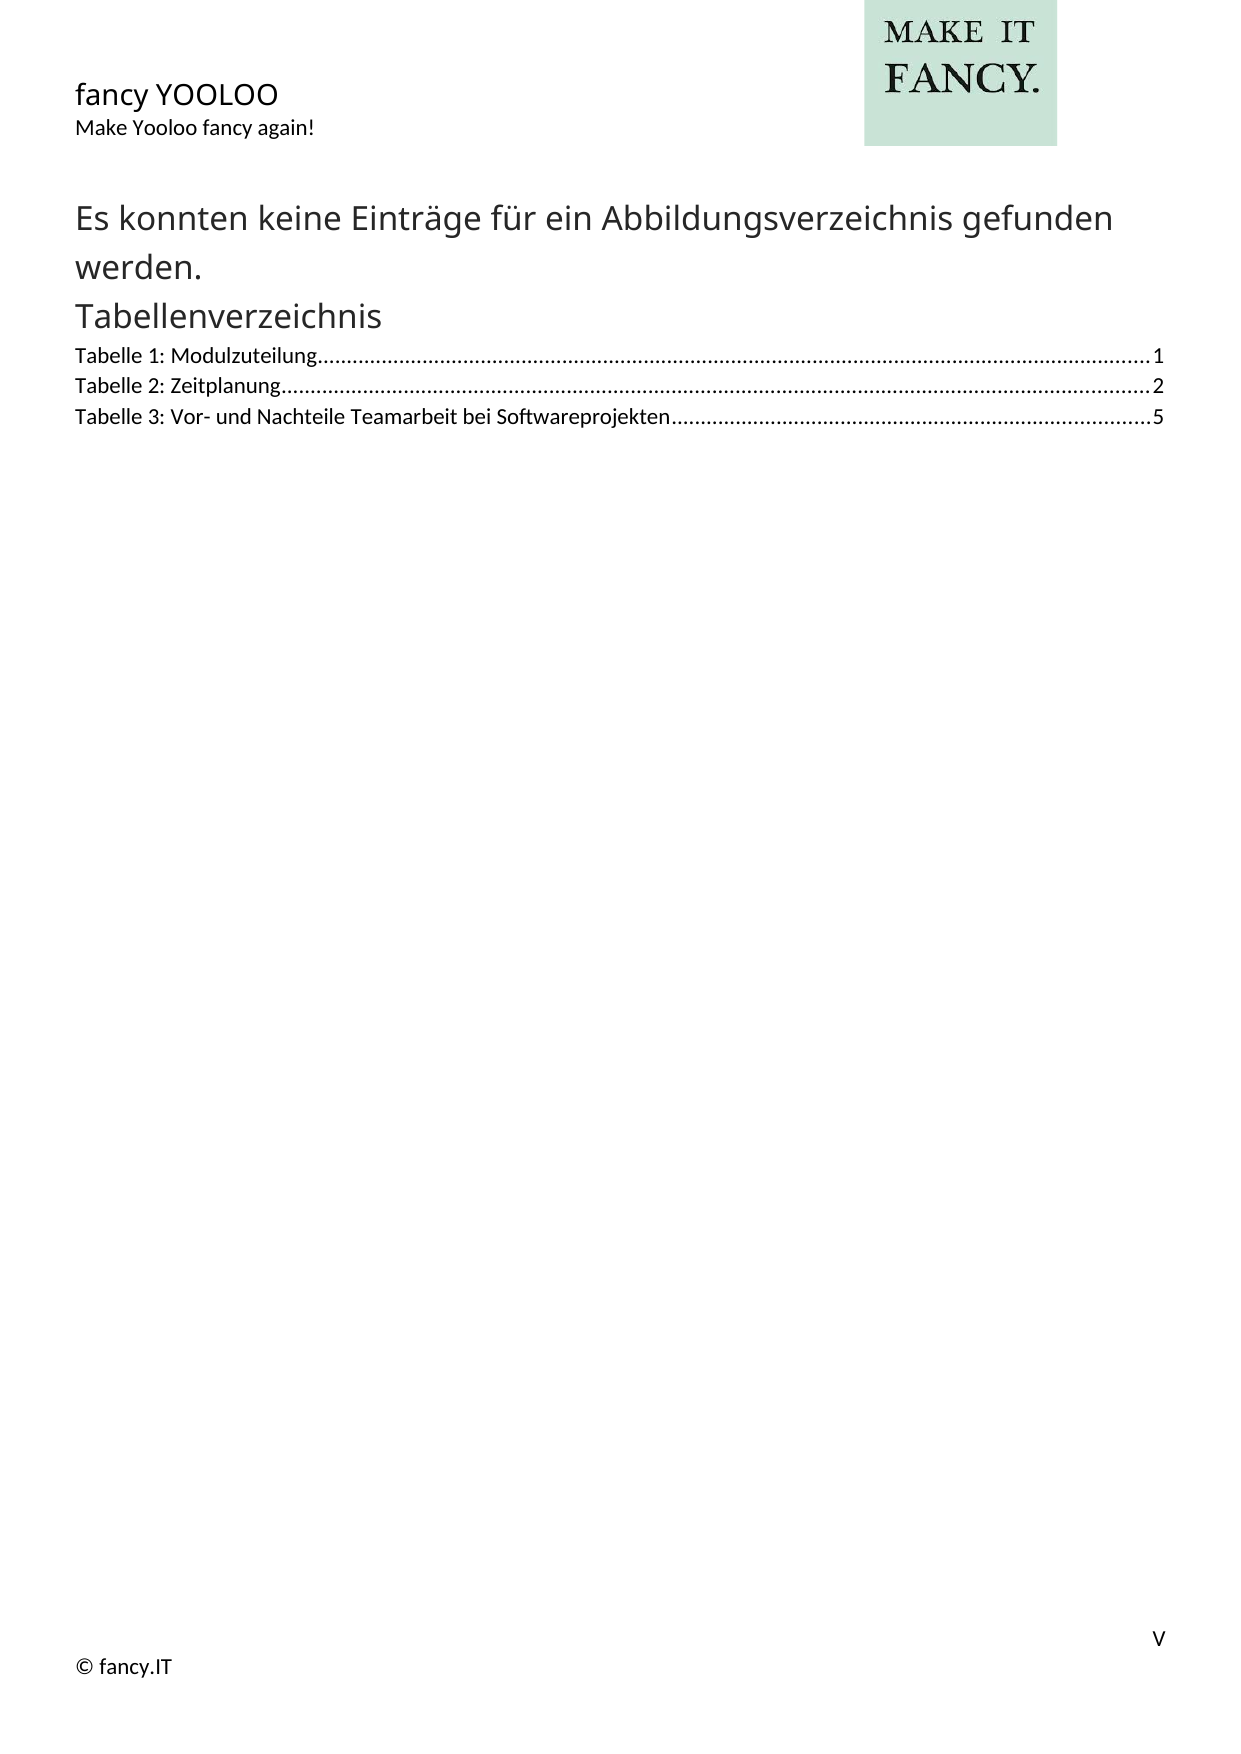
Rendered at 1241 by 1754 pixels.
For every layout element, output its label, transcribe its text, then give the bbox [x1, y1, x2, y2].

picture [864, 0, 1058, 146]
subtitle Tabellenverzeichnis [75, 194, 1165, 338]
text Tabelle 2: Zeitplanung 2 [75, 372, 1165, 400]
text Tabelle 3: Vor- und Nachteile Teamarbeit bei Softwareprojekten 5 [75, 402, 1165, 430]
text Tabelle 1: Modulzuteilung 1 [75, 341, 1165, 369]
